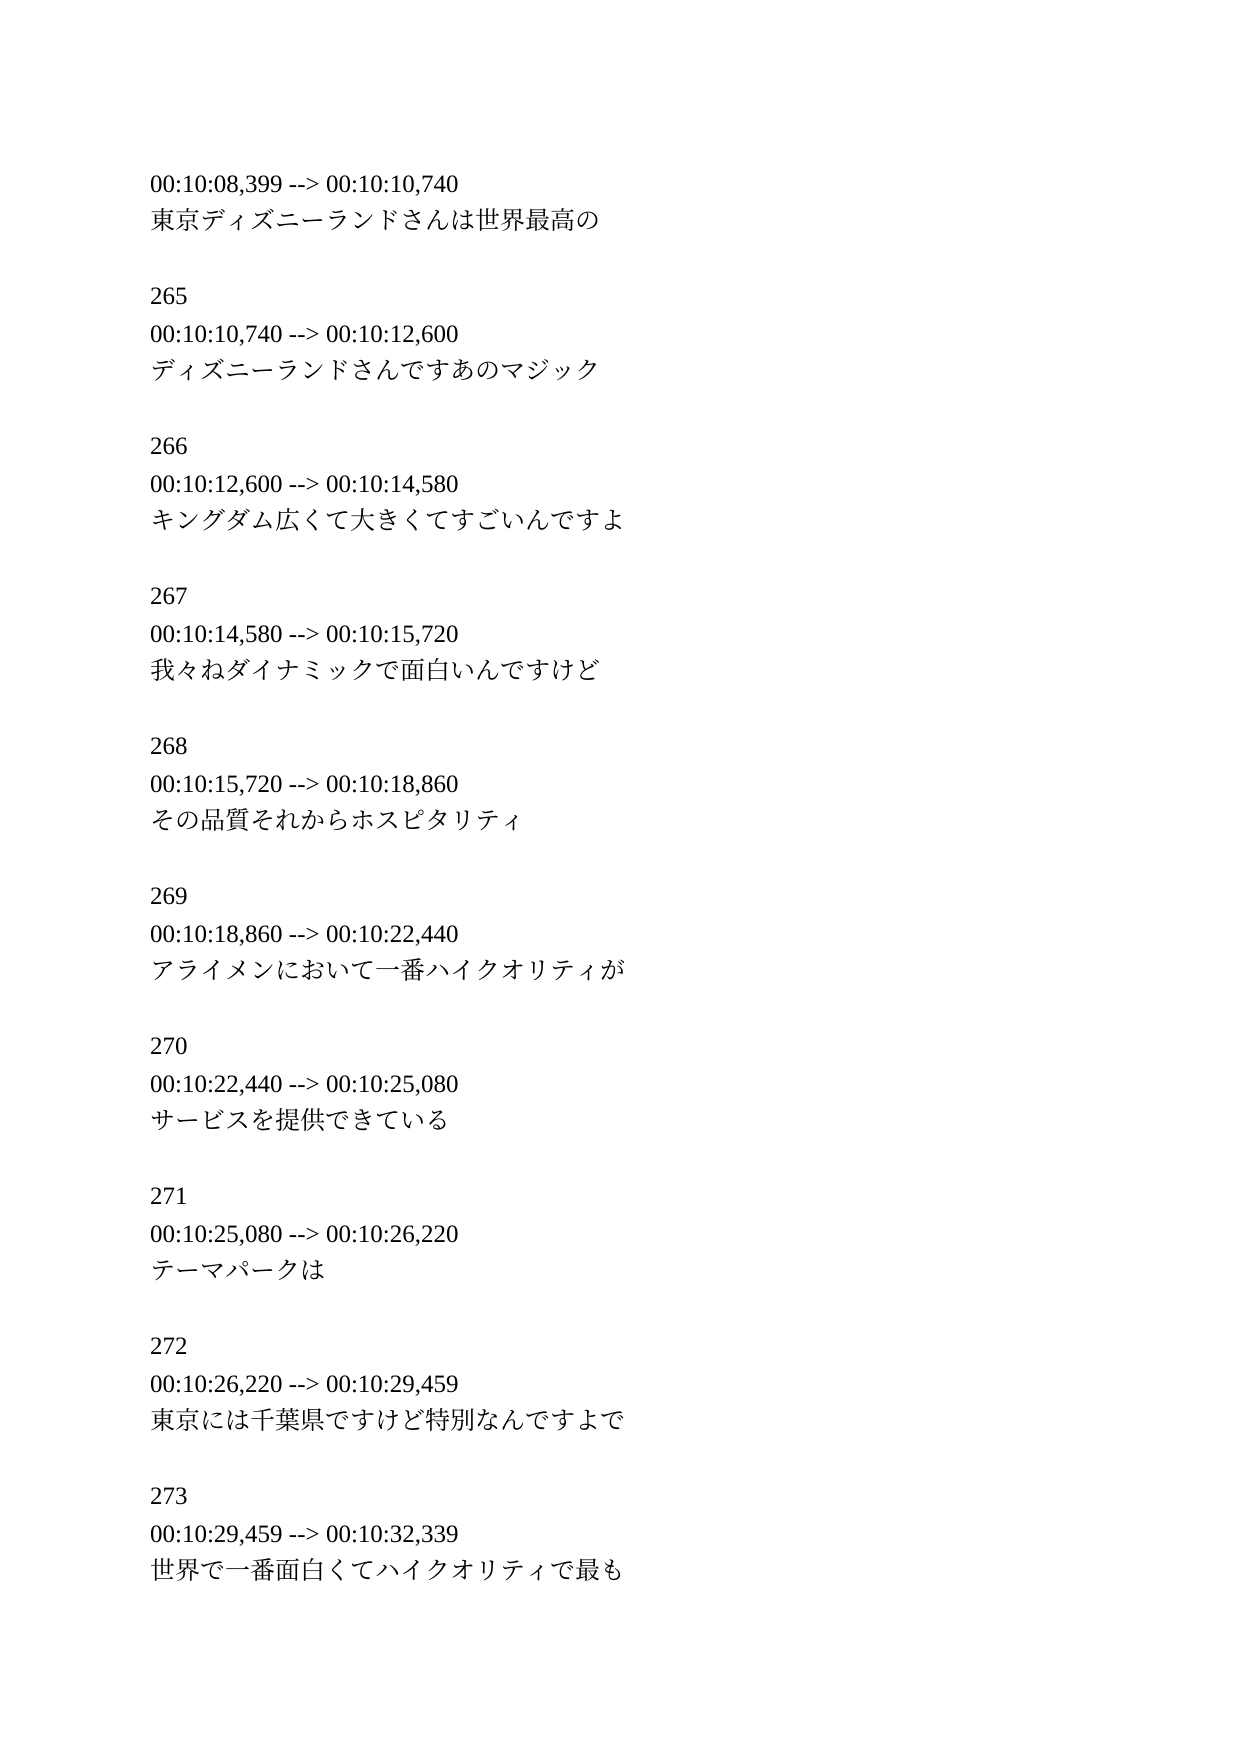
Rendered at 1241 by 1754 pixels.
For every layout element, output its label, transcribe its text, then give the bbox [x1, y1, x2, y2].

text 00:10:22,440 --> 00:10:25,080 [150, 1064, 1090, 1102]
text 270 [150, 1027, 1090, 1064]
text 我々ねダイナミックで面白いんですけど [150, 652, 1090, 689]
text 273 [150, 1477, 1090, 1514]
text 268 [150, 727, 1090, 764]
text 00:10:15,720 --> 00:10:18,860 [150, 764, 1090, 802]
text 265 [150, 277, 1090, 314]
text その品質それからホスピタリティ [150, 802, 1090, 839]
text 00:10:14,580 --> 00:10:15,720 [150, 614, 1090, 652]
text 272 [150, 1327, 1090, 1364]
text 東京には千葉県ですけど特別なんですよで [150, 1402, 1090, 1439]
text 266 [150, 427, 1090, 464]
text 世界で一番面白くてハイクオリティで最も [150, 1552, 1090, 1589]
text 00:10:10,740 --> 00:10:12,600 [150, 314, 1090, 352]
text テーマパークは [150, 1252, 1090, 1289]
text アライメンにおいて一番ハイクオリティが [150, 952, 1090, 989]
text 00:10:12,600 --> 00:10:14,580 [150, 464, 1090, 502]
text 00:10:08,399 --> 00:10:10,740 [150, 164, 1090, 202]
text 00:10:29,459 --> 00:10:32,339 [150, 1514, 1090, 1552]
text キングダム広くて大きくてすごいんですよ [150, 502, 1090, 539]
text 00:10:18,860 --> 00:10:22,440 [150, 914, 1090, 952]
text サービスを提供できている [150, 1102, 1090, 1139]
text 269 [150, 877, 1090, 914]
text ディズニーランドさんですあのマジック [150, 352, 1090, 389]
text 271 [150, 1177, 1090, 1214]
text 00:10:25,080 --> 00:10:26,220 [150, 1214, 1090, 1252]
text 00:10:26,220 --> 00:10:29,459 [150, 1364, 1090, 1402]
text 267 [150, 577, 1090, 614]
text 東京ディズニーランドさんは世界最高の [150, 202, 1090, 239]
